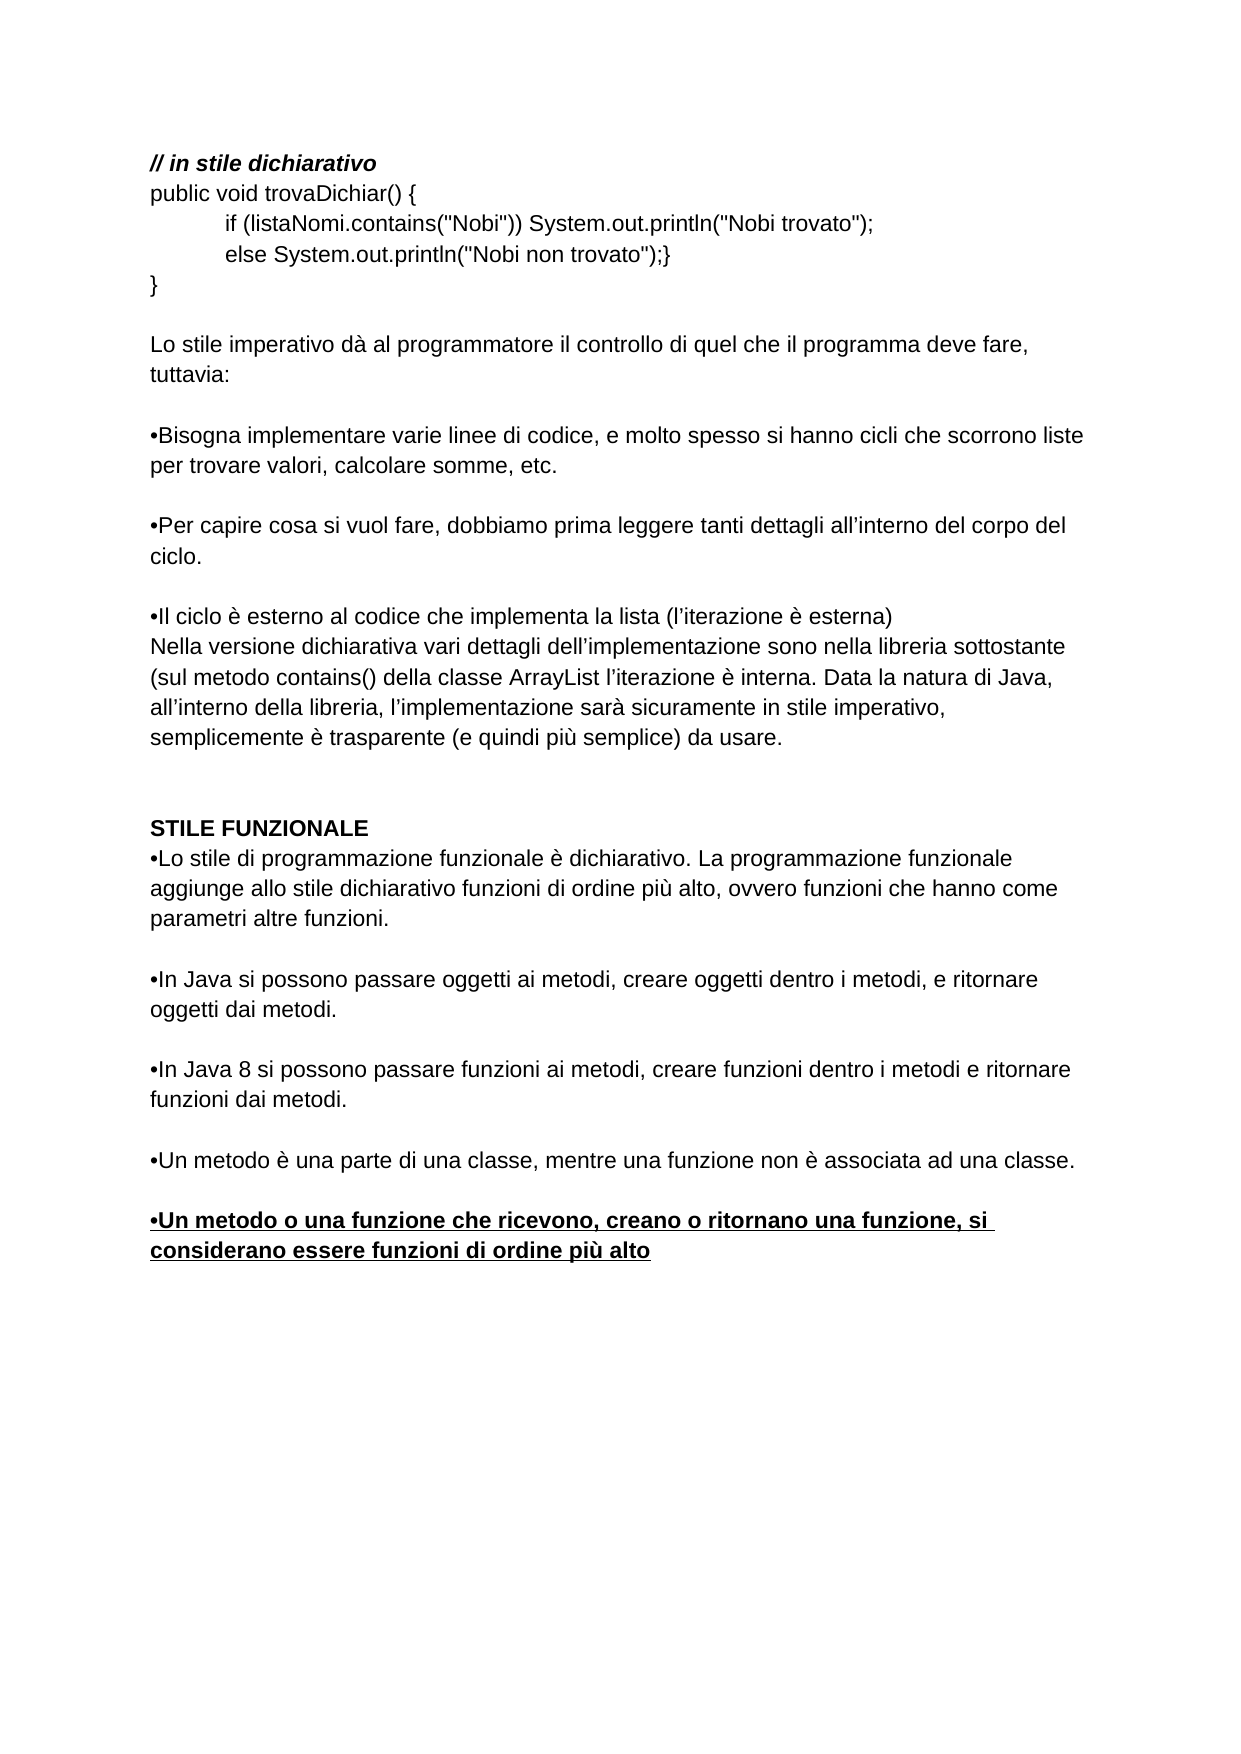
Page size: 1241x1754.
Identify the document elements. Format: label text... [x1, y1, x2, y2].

text Nella versione dichiarativa vari dettagli dell’implementazione sono nella libreria sottostante (sul metodo contains() della classe ArrayList l’iterazione è interna. Data la natura di Java, all’interno della libreria, l’implementazione sarà sicuramente in stile imperativo, semplicemente è trasparente (e quindi più semplice) da usare. [150, 633, 1090, 750]
text Lo stile imperativo dà al programmatore il controllo di quel che il programma deve fare, tuttavia: [150, 331, 1090, 388]
text •Per capire cosa si vuol fare, dobbiamo prima leggere tanti dettagli all’interno del corpo del ciclo. [150, 512, 1090, 569]
text } [150, 271, 1090, 297]
text if (listaNomi.contains("Nobi")) System.out.println("Nobi trovato"); [150, 210, 1090, 237]
text •In Java si possono passare oggetti ai metodi, creare oggetti dentro i metodi, e ritornare oggetti dai metodi. [150, 966, 1090, 1022]
text // in stile dichiarativo [150, 150, 1090, 176]
text public void trovaDichiar() { [150, 180, 1090, 207]
text •Bisogna implementare varie linee di codice, e molto spesso si hanno cicli che scorrono liste per trovare valori, calcolare somme, etc. [150, 422, 1090, 478]
text else System.out.println("Nobi non trovato");} [150, 241, 1090, 267]
text •Il ciclo è esterno al codice che implementa la lista (l’iterazione è esterna) [150, 603, 1090, 629]
text •In Java 8 si possono passare funzioni ai metodi, creare funzioni dentro i metodi e ritornare funzioni dai metodi. [150, 1056, 1090, 1113]
text •Un metodo o una funzione che ricevono, creano o ritornano una funzione, si considerano essere funzioni di ordine più alto [150, 1207, 1090, 1264]
text •Un metodo è una parte di una classe, mentre una funzione non è associata ad una classe. [150, 1147, 1090, 1173]
text STILE FUNZIONALE [150, 814, 1090, 841]
text •Lo stile di programmazione funzionale è dichiarativo. La programmazione funzionale aggiunge allo stile dichiarativo funzioni di ordine più alto, ovvero funzioni che hanno come parametri altre funzioni. [150, 845, 1090, 932]
